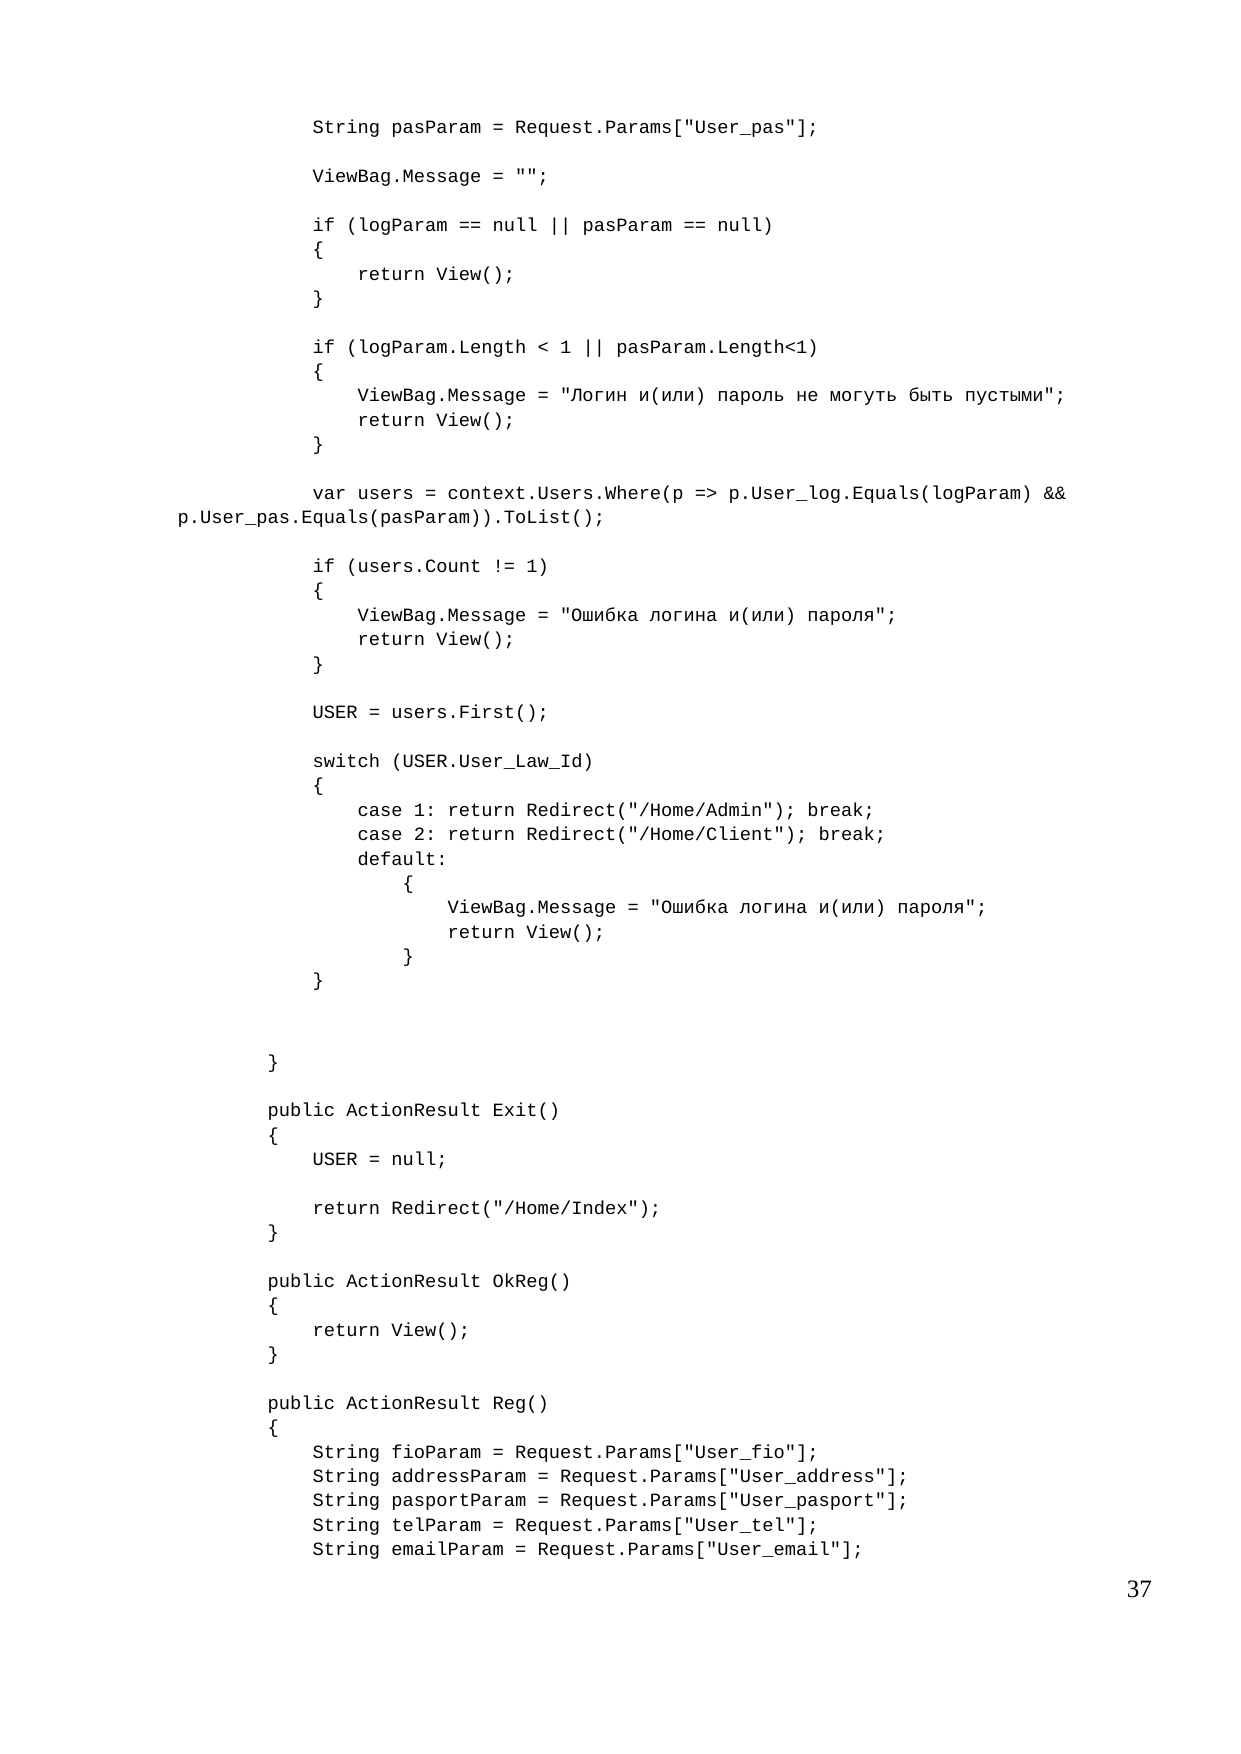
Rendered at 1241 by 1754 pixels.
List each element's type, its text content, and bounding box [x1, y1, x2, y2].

text var users = context.Users.Where(p => p.User_log.Equals(logParam) && p.User_pas.Equals(pasParam)).ToList(); [177, 484, 1152, 529]
text } [177, 971, 1152, 992]
text default: [177, 849, 1152, 871]
text case 2: return Redirect("/Home/Client"); break; [177, 825, 1152, 846]
text { [177, 1418, 1152, 1439]
text String addressParam = Request.Params["User_address"]; [177, 1467, 1152, 1488]
text { [177, 240, 1152, 261]
text return View(); [177, 264, 1152, 286]
text String fioParam = Request.Params["User_fio"]; [177, 1442, 1152, 1464]
text return View(); [177, 411, 1152, 432]
text public ActionResult OkReg() [177, 1272, 1152, 1293]
text return View(); [177, 630, 1152, 651]
text { [177, 1296, 1152, 1317]
text } [177, 1223, 1152, 1244]
text { [177, 362, 1152, 383]
text return Redirect("/Home/Index"); [177, 1199, 1152, 1220]
text String pasportParam = Request.Params["User_pasport"]; [177, 1491, 1152, 1512]
text if (logParam.Length < 1 || pasParam.Length<1) [177, 337, 1152, 359]
text { [177, 1126, 1152, 1147]
text if (users.Count != 1) [177, 557, 1152, 578]
text ViewBag.Message = "Логин и(или) пароль не могуть быть пустыми"; [177, 386, 1152, 407]
text { [177, 874, 1152, 895]
text } [177, 1052, 1152, 1074]
text public ActionResult Reg() [177, 1394, 1152, 1415]
text } [177, 289, 1152, 310]
text USER = null; [177, 1150, 1152, 1171]
text case 1: return Redirect("/Home/Admin"); break; [177, 801, 1152, 822]
text String telParam = Request.Params["User_tel"]; [177, 1516, 1152, 1537]
text public ActionResult Exit() [177, 1101, 1152, 1122]
text } [177, 947, 1152, 968]
text ViewBag.Message = ""; [177, 167, 1152, 188]
text ViewBag.Message = "Ошибка логина и(или) пароля"; [177, 898, 1152, 919]
text return View(); [177, 922, 1152, 944]
text String emailParam = Request.Params["User_email"]; [177, 1540, 1152, 1561]
text switch (USER.User_Law_Id) [177, 752, 1152, 773]
text } [177, 435, 1152, 456]
text } [177, 1345, 1152, 1366]
text } [177, 654, 1152, 676]
text { [177, 776, 1152, 797]
text USER = users.First(); [177, 703, 1152, 724]
text { [177, 581, 1152, 602]
text ViewBag.Message = "Ошибка логина и(или) пароля"; [177, 606, 1152, 627]
text return View(); [177, 1321, 1152, 1342]
text if (logParam == null || pasParam == null) [177, 216, 1152, 237]
text String pasParam = Request.Params["User_pas"]; [177, 118, 1152, 139]
